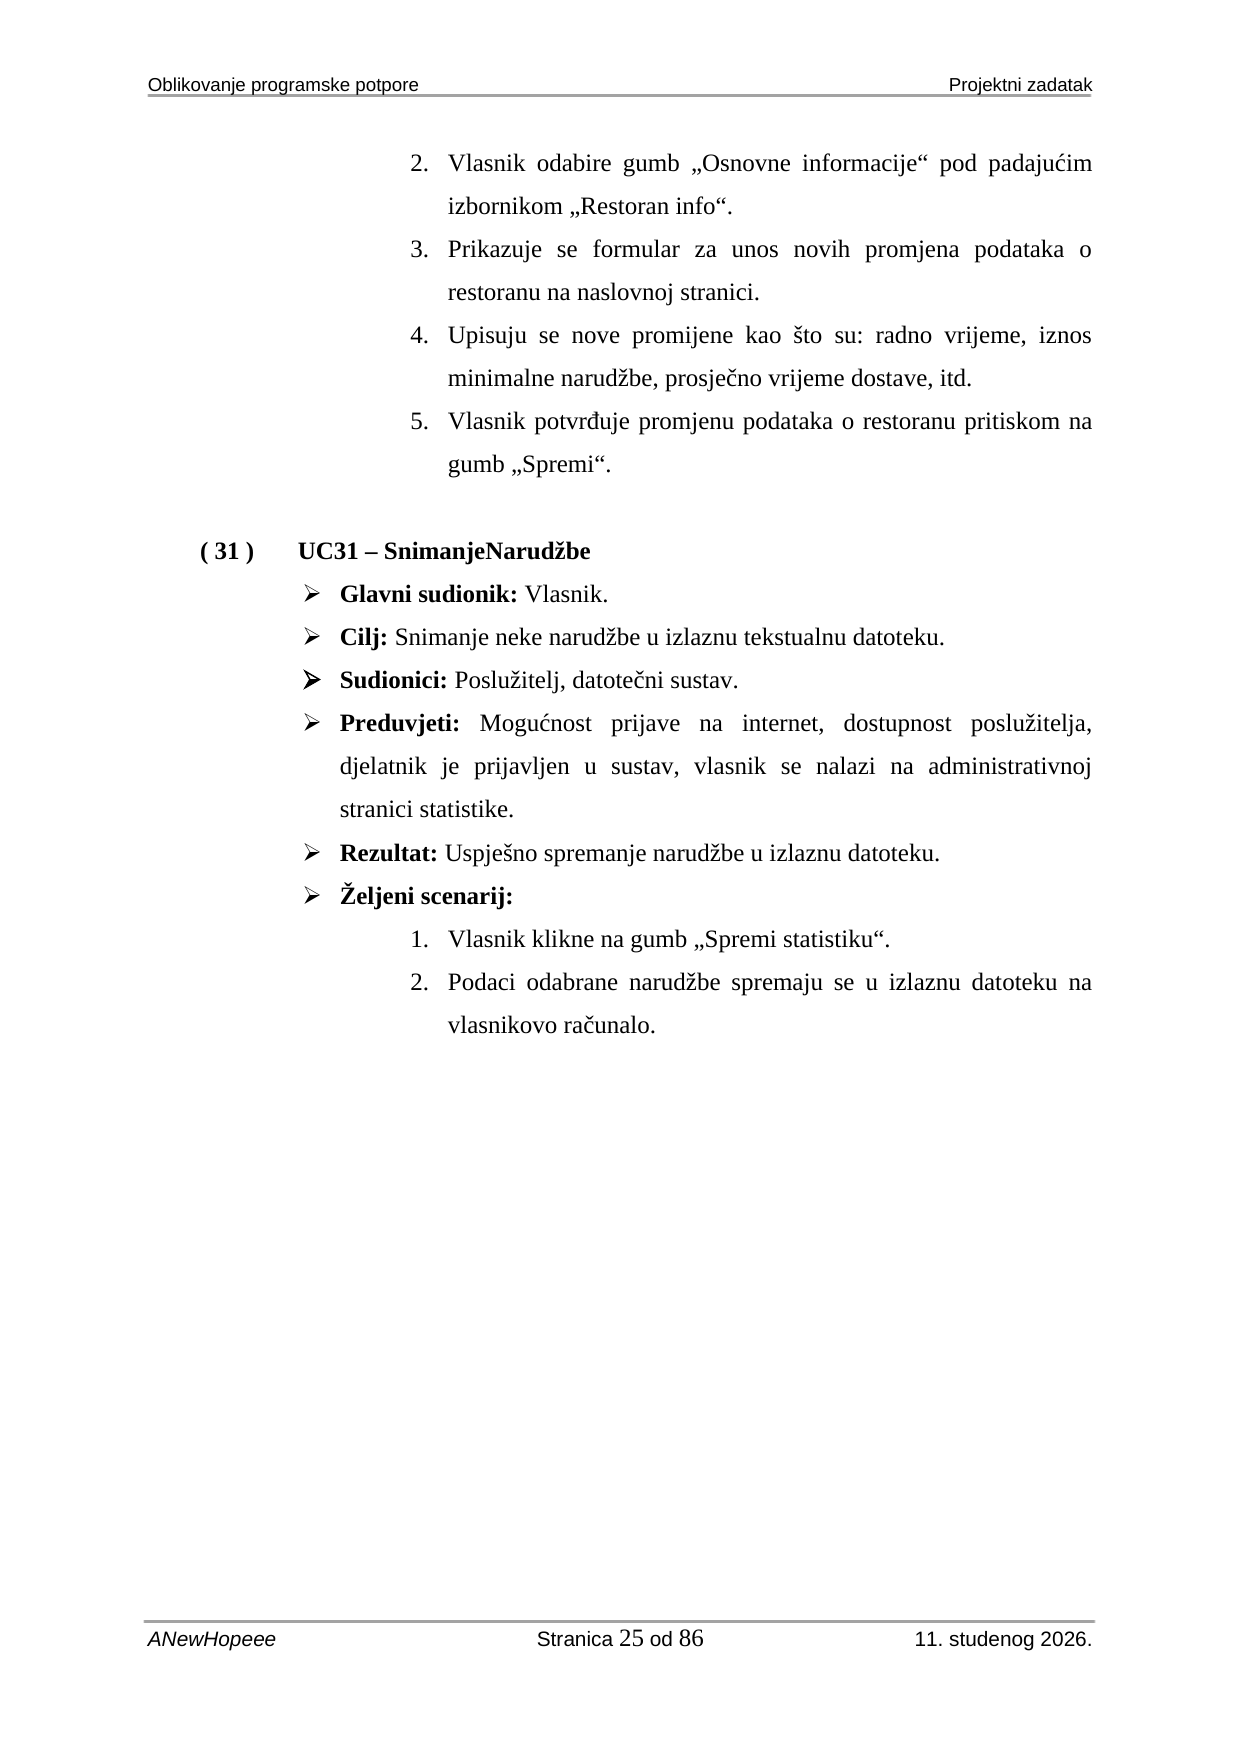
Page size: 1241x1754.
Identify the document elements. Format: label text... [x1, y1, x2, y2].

list Sudionici: Poslužitelj, datotečni sustav. [302, 665, 1093, 694]
list Vlasnik potvrđuje promjenu podataka o restoranu pritiskom na gumb „Spremi“. [410, 406, 1093, 478]
list Glavni sudionik: Vlasnik. [302, 579, 1093, 608]
list Željeni scenarij: [302, 881, 1093, 909]
list Vlasnik klikne na gumb „Spremi statistiku“. [410, 924, 1093, 953]
list Podaci odabrane narudžbe spremaju se u izlaznu datoteku na vlasnikovo računalo. [410, 967, 1093, 1039]
list Vlasnik odabire gumb „Osnovne informacije“ pod padajućim izbornikom „Restoran info“. [410, 148, 1093, 219]
list UC31 – SnimanjeNarudžbe [260, 536, 1093, 564]
list Prikazuje se formular za unos novih promjena podataka o restoranu na naslovnoj stranici. [410, 234, 1093, 306]
list Cilj: Snimanje neke narudžbe u izlaznu tekstualnu datoteku. [302, 622, 1093, 651]
list Preduvjeti: Mogućnost prijave na internet, dostupnost poslužitelja, djelatnik je prijavljen u sustav, vlasnik se nalazi na administrativnoj stranici statistike. [302, 708, 1093, 823]
list Upisuju se nove promijene kao što su: radno vrijeme, iznos minimalne narudžbe, prosječno vrijeme dostave, itd. [410, 320, 1093, 392]
list Rezultat: Uspješno spremanje narudžbe u izlaznu datoteku. [302, 838, 1093, 866]
